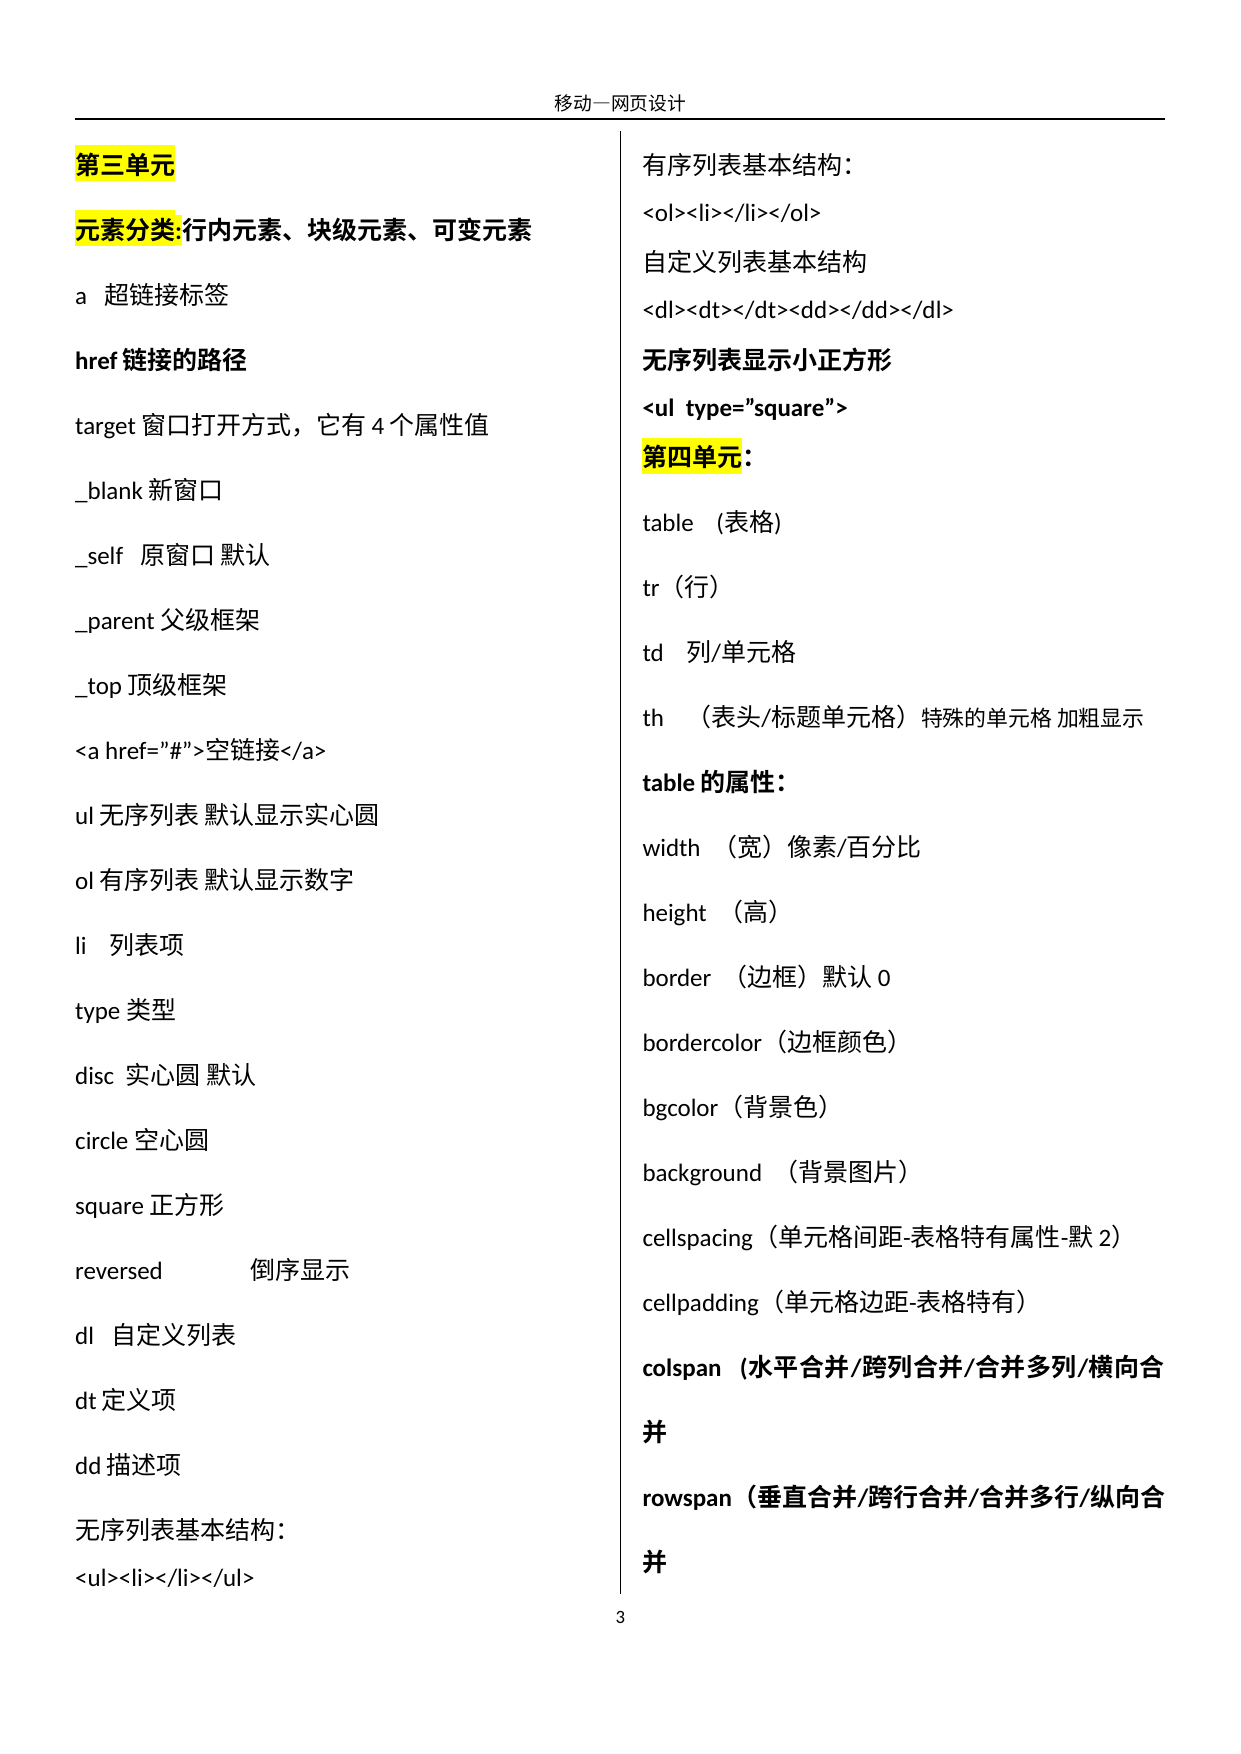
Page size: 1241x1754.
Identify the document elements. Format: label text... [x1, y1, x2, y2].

text target 窗口打开方式，它有4个属性值 [75, 391, 598, 456]
text _parent父级框架 [75, 586, 598, 651]
text table (表格) [642, 488, 1165, 553]
text a 超链接标签 [75, 261, 598, 326]
text 无序列表显示小正方形 [642, 326, 1165, 391]
text table的属性： [642, 748, 1165, 813]
text height （高） [642, 878, 1165, 943]
text td 列/单元格 [642, 618, 1165, 683]
text 第四单元： [642, 423, 1165, 488]
text <ol><li></li></ol> [642, 196, 1165, 228]
text th （表头/标题单元格）特殊的单元格 加粗显示 [642, 683, 1165, 748]
text bordercolor（边框颜色） [642, 1008, 1165, 1073]
text border （边框）默认0 [642, 943, 1165, 1008]
text href链接的路径 [75, 326, 598, 391]
text square正方形 [75, 1171, 598, 1236]
text cellspacing（单元格间距-表格特有属性-默2） [642, 1203, 1165, 1268]
text _blank 新窗口 [75, 456, 598, 521]
text circle 空心圆 [75, 1106, 598, 1171]
text 元素分类:行内元素、块级元素、可变元素 [75, 196, 598, 261]
text colspan (水平合并/跨列合并/合并多列/横向合并 [642, 1333, 1165, 1463]
text 第三单元 [75, 131, 598, 196]
text _self 原窗口 默认 [75, 521, 598, 586]
text <a href=”#”>空链接</a> [75, 716, 598, 781]
text <ul><li></li></ul> [75, 1561, 598, 1593]
text 有序列表基本结构： [642, 131, 1165, 196]
text reversed 倒序显示 [75, 1236, 598, 1301]
text 无序列表基本结构： [75, 1496, 598, 1561]
text dl 自定义列表 [75, 1301, 598, 1366]
text tr（行） [642, 553, 1165, 618]
text cellpadding（单元格边距-表格特有） [642, 1268, 1165, 1333]
text type 类型 [75, 976, 598, 1041]
text width （宽）像素/百分比 [642, 813, 1165, 878]
text background （背景图片） [642, 1138, 1165, 1203]
text bgcolor（背景色） [642, 1073, 1165, 1138]
text ol有序列表 默认显示数字 [75, 846, 598, 911]
text rowspan（垂直合并/跨行合并/合并多行/纵向合并 [642, 1463, 1165, 1593]
text <dl><dt></dt><dd></dd></dl> [642, 293, 1165, 326]
text _top顶级框架 [75, 651, 598, 716]
text 自定义列表基本结构 [642, 228, 1165, 293]
text ul无序列表 默认显示实心圆 [75, 781, 598, 846]
text <ul type=”square”> [642, 391, 1165, 423]
text li 列表项 [75, 911, 598, 976]
text dt定义项 [75, 1366, 598, 1431]
text disc 实心圆 默认 [75, 1041, 598, 1106]
text dd描述项 [75, 1431, 598, 1496]
